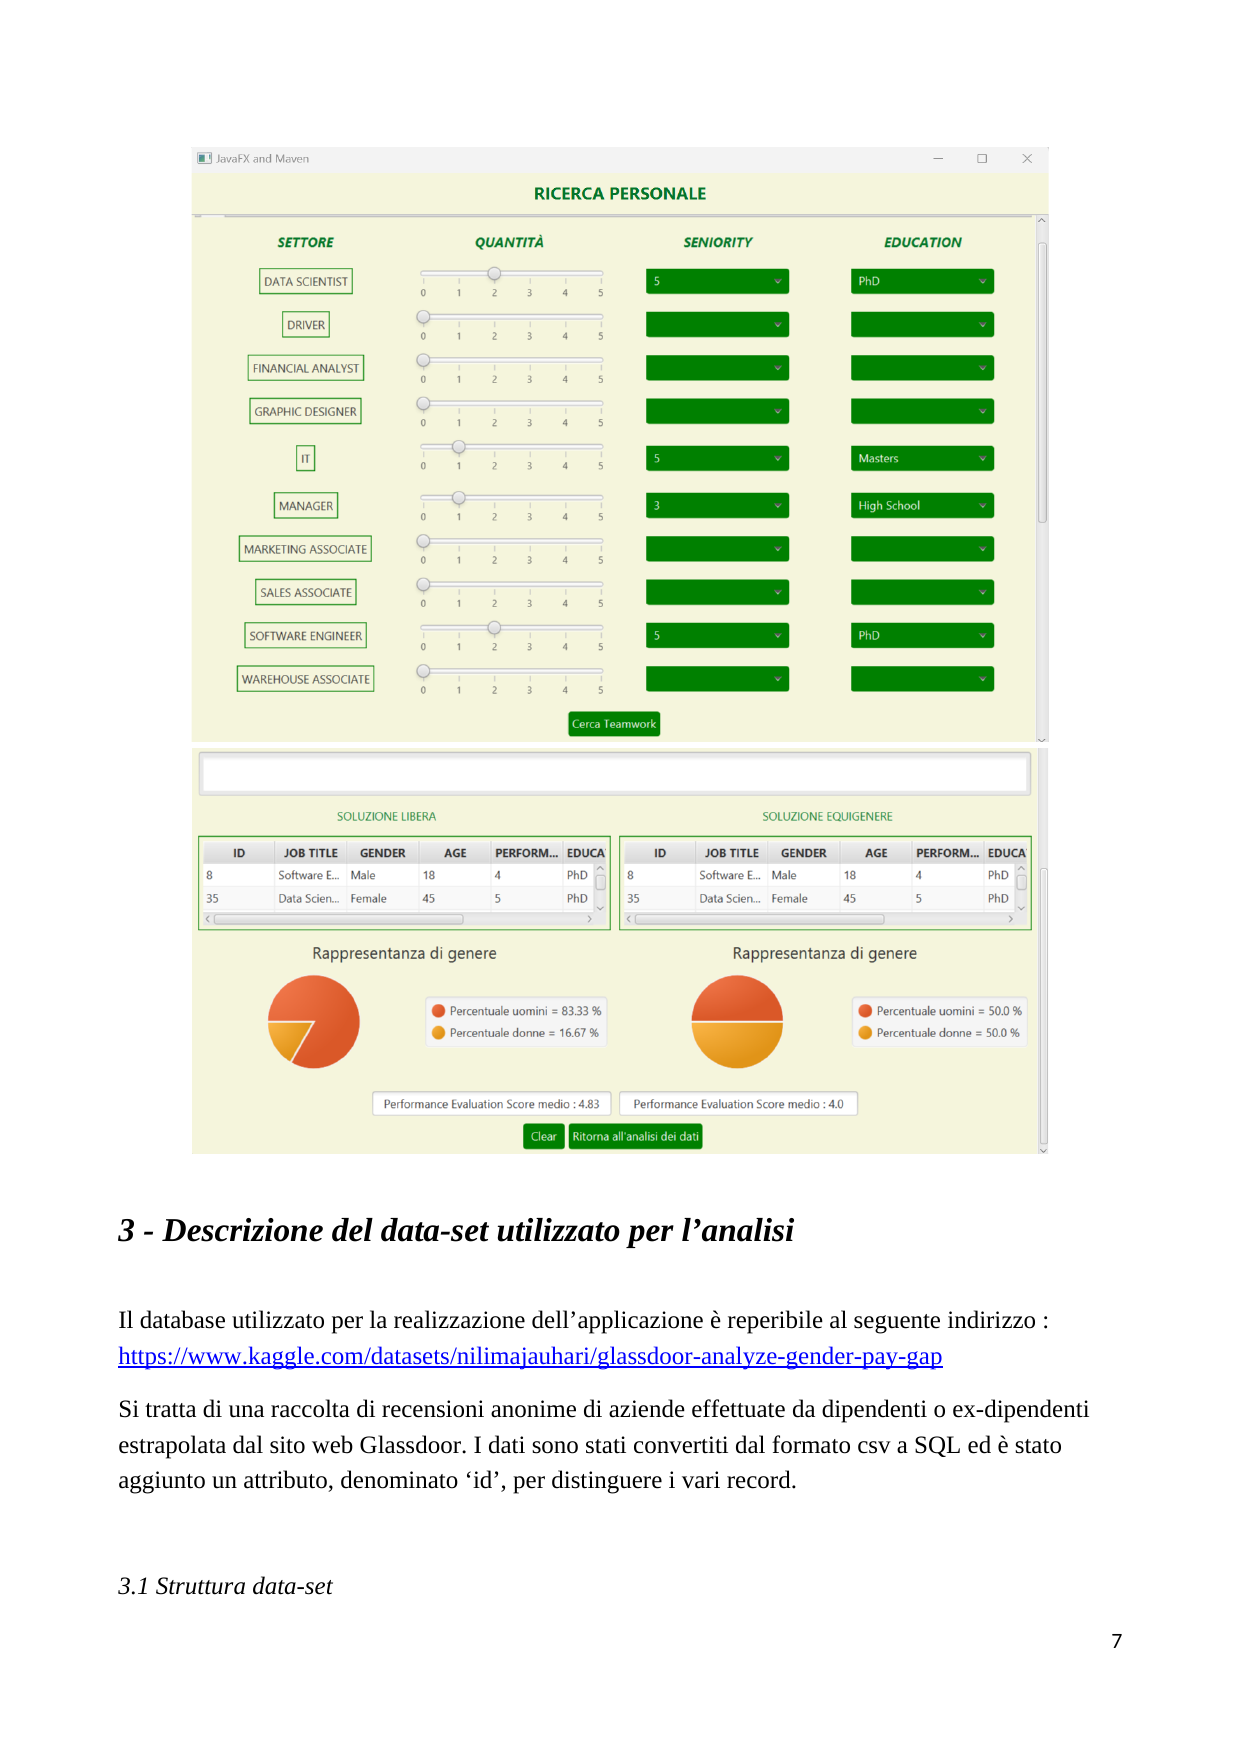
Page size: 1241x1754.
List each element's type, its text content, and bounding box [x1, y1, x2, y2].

text Il database utilizzato per la realizzazione dell’applicazione è reperibile al seguente indirizzo : https://www.kaggle.com/datasets/nilimajauhari/glassdoor-analyze-gender-pay-gap [118, 1305, 1122, 1370]
picture [191, 147, 1049, 742]
text 3 - Descrizione del data-set utilizzato per l’analisi [118, 1210, 1122, 1282]
text Si tratta di una raccolta di recensioni anonime di aziende effettuate da dipendenti o ex-dipendenti estrapolata dal sito web Glassdoor. I dati sono stati convertiti dal formato csv a SQL ed è stato aggiunto un attributo, denominato ‘id’, per distinguere i vari record. [118, 1394, 1122, 1494]
picture [192, 748, 1049, 1154]
text 3.1 Struttura data-set [118, 1571, 1122, 1599]
